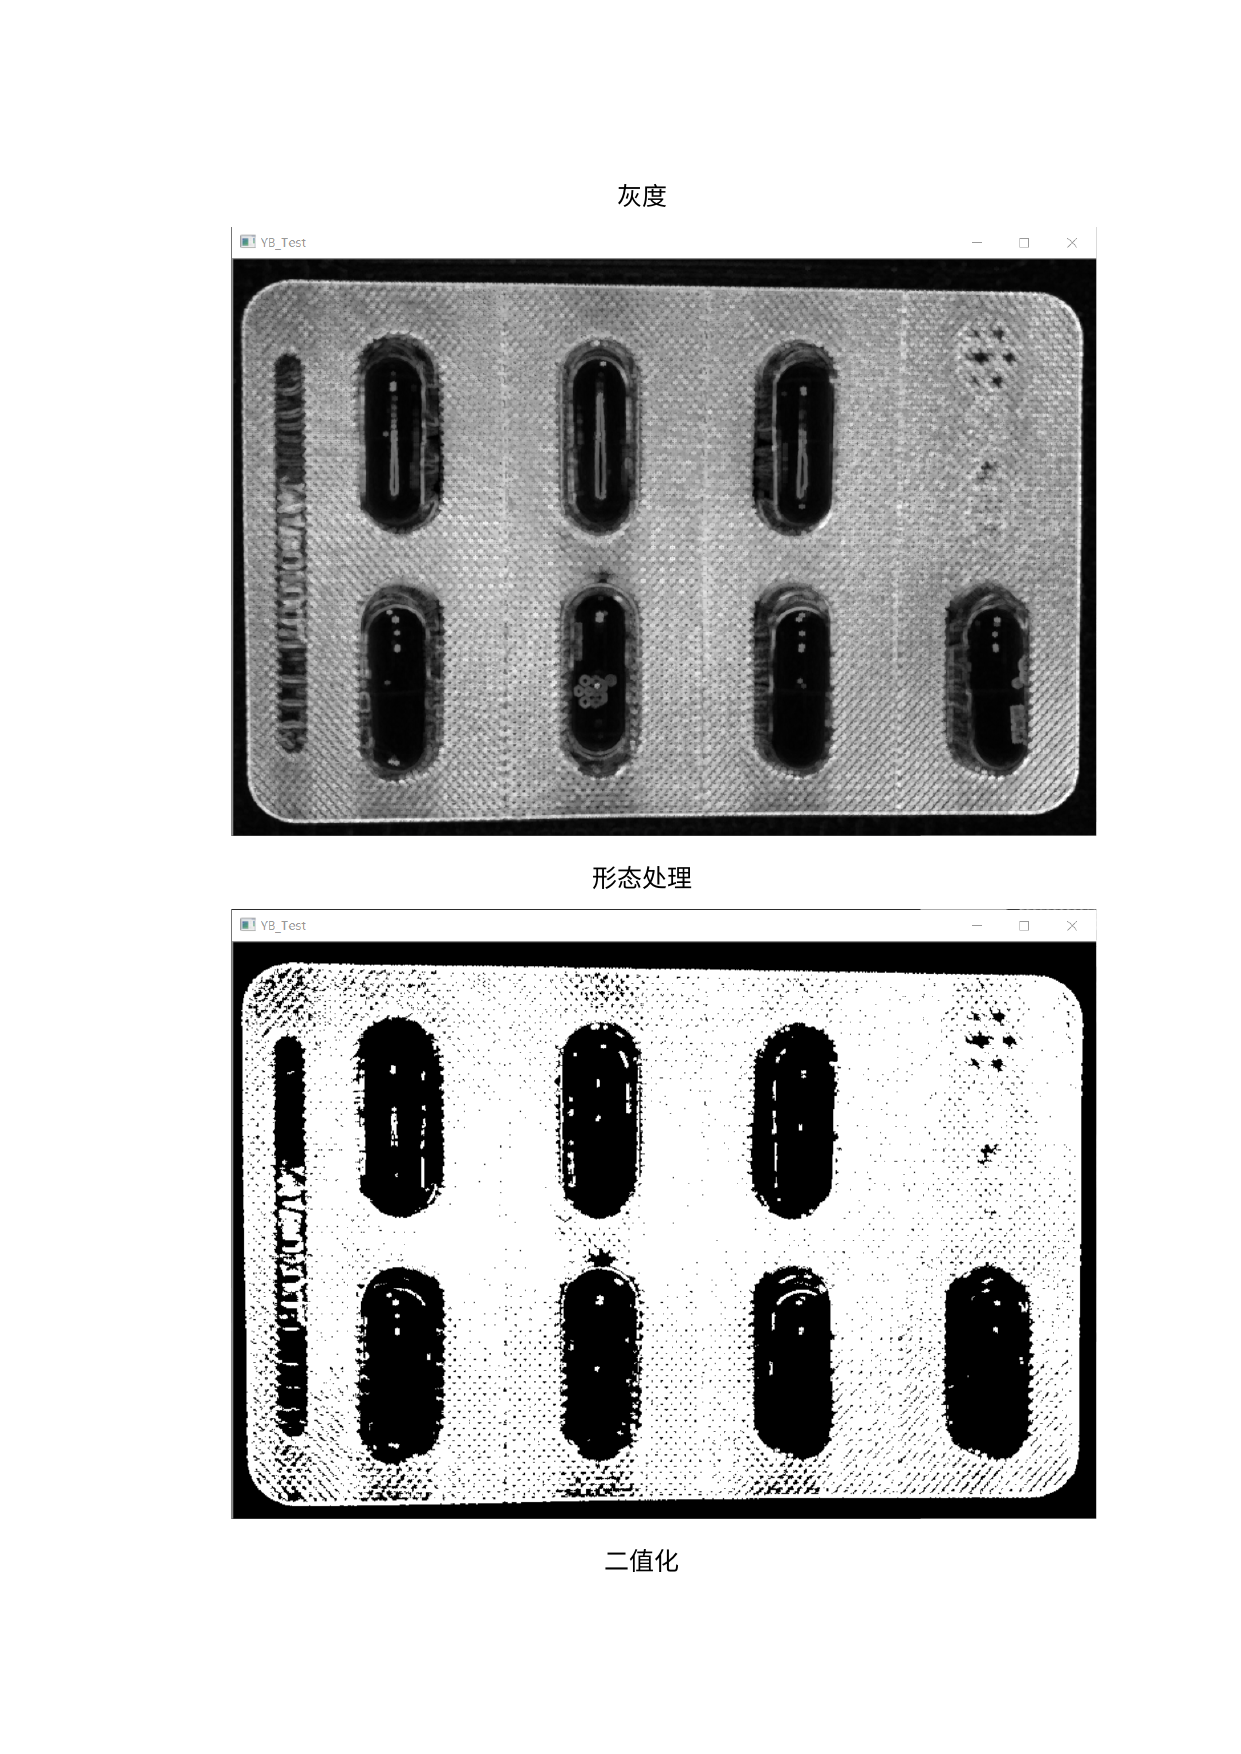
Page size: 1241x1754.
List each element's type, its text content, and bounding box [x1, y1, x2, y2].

picture [231, 909, 1097, 1519]
text 二值化 [231, 1527, 1053, 1592]
text 灰度 [231, 162, 1053, 227]
text 形态处理 [231, 844, 1053, 909]
picture [231, 227, 1097, 836]
